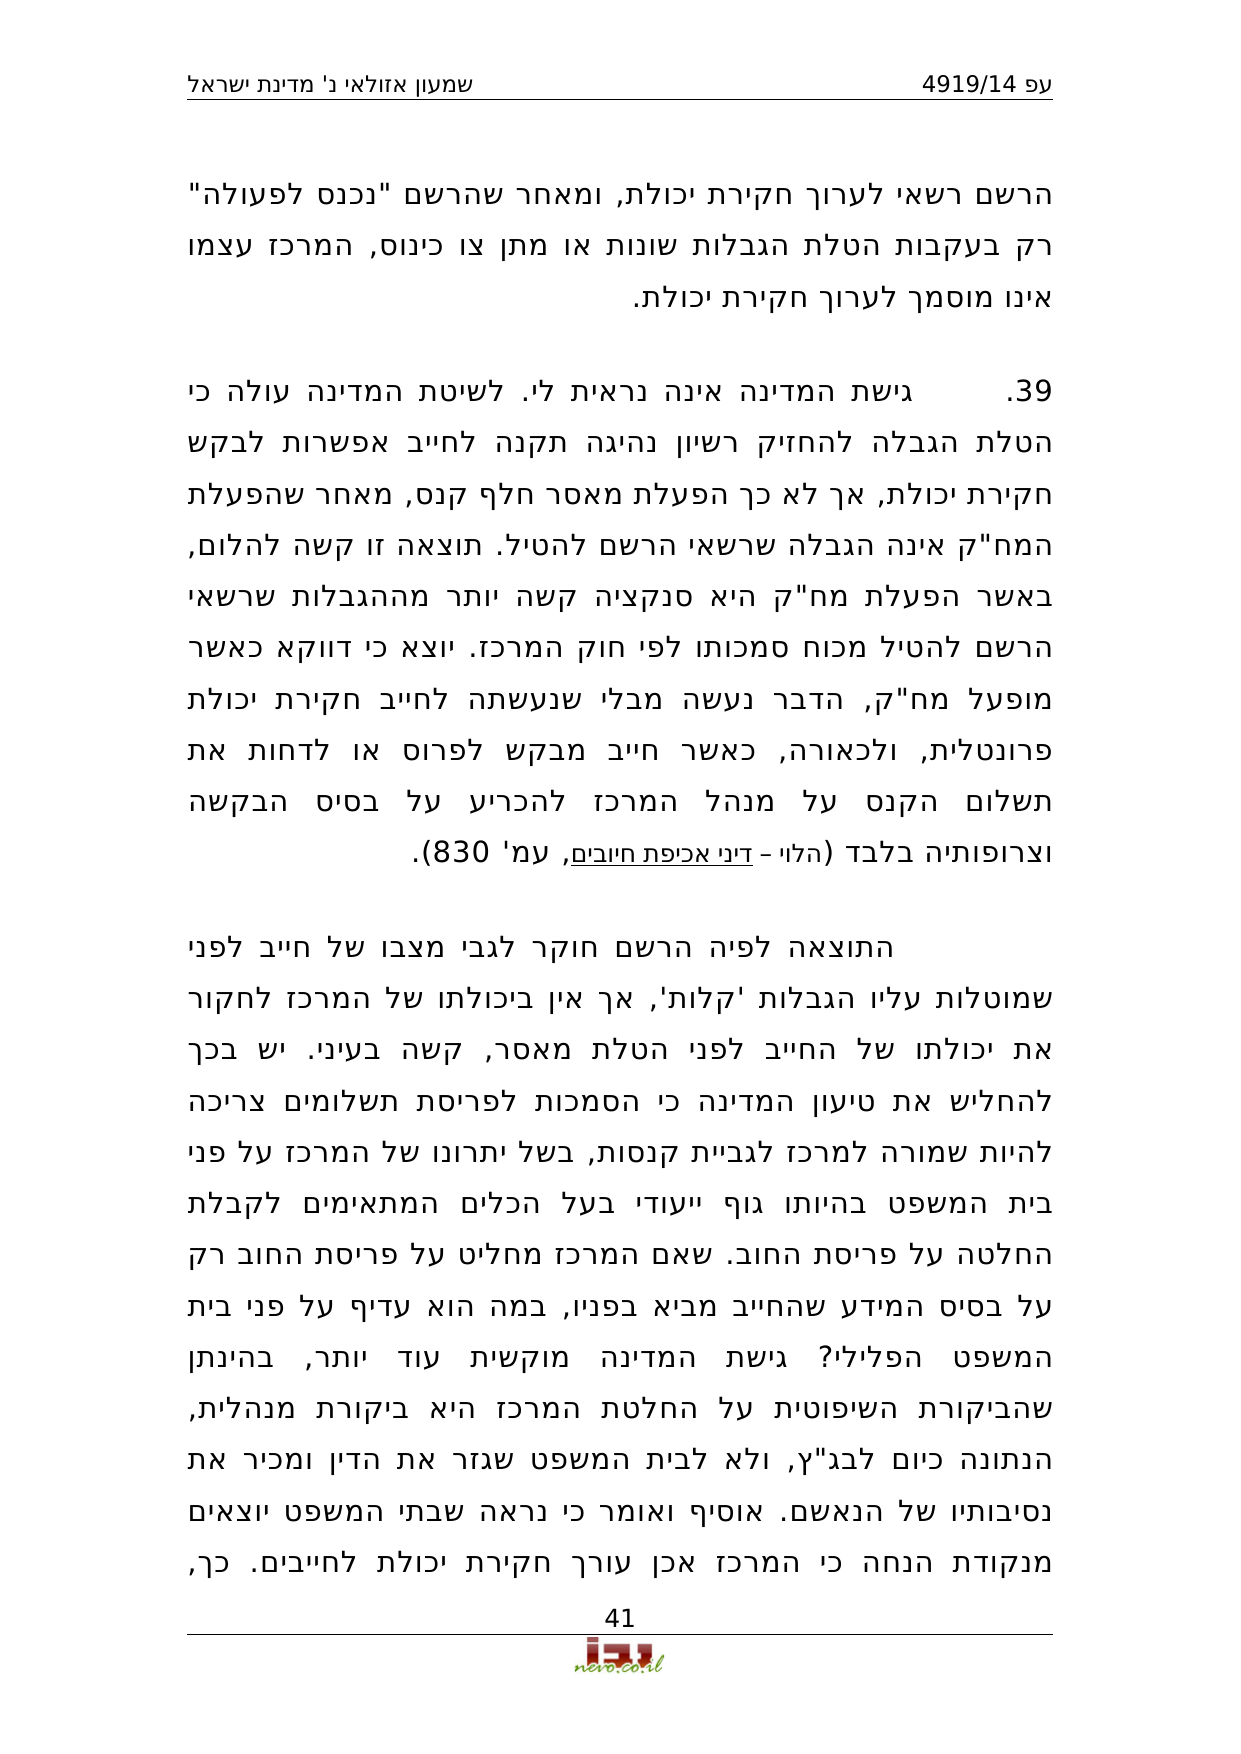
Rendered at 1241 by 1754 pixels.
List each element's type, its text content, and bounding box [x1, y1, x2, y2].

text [187, 930, 1053, 1579]
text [187, 177, 1053, 314]
text 39. גישת המדינה אינה נראית לי. לשיטת המדינה עולה כי הטלת הגבלה להחזיק רשיון נהיגה תקנה לחייב אפשרות לבקש חקירת יכולת, אך לא כך הפעלת מאסר חלף קנס, מאחר שהפעלת המח"ק אינה הגבלה שרשאי הרשם להטיל. תוצאה זו קשה להלום, באשר הפעלת מח"ק היא סנקציה קשה יותר מההגבלות שרשאי הרשם להטיל מכוח סמכותו לפי חוק המרכז. יוצא כי דווקא כאשר מופעל מח"ק, הדבר נעשה מבלי שנעשתה לחייב חקירת יכולת פרונטלית, ולכאורה, כאשר חייב מבקש לפרוס או לדחות את תשלום הקנס על מנהל המרכז להכריע על בסיס הבקשה וצרופותיה בלבד (הלוי – דיני אכיפת חיובים, עמ' 830). [187, 374, 1053, 870]
picture [574, 1637, 666, 1674]
